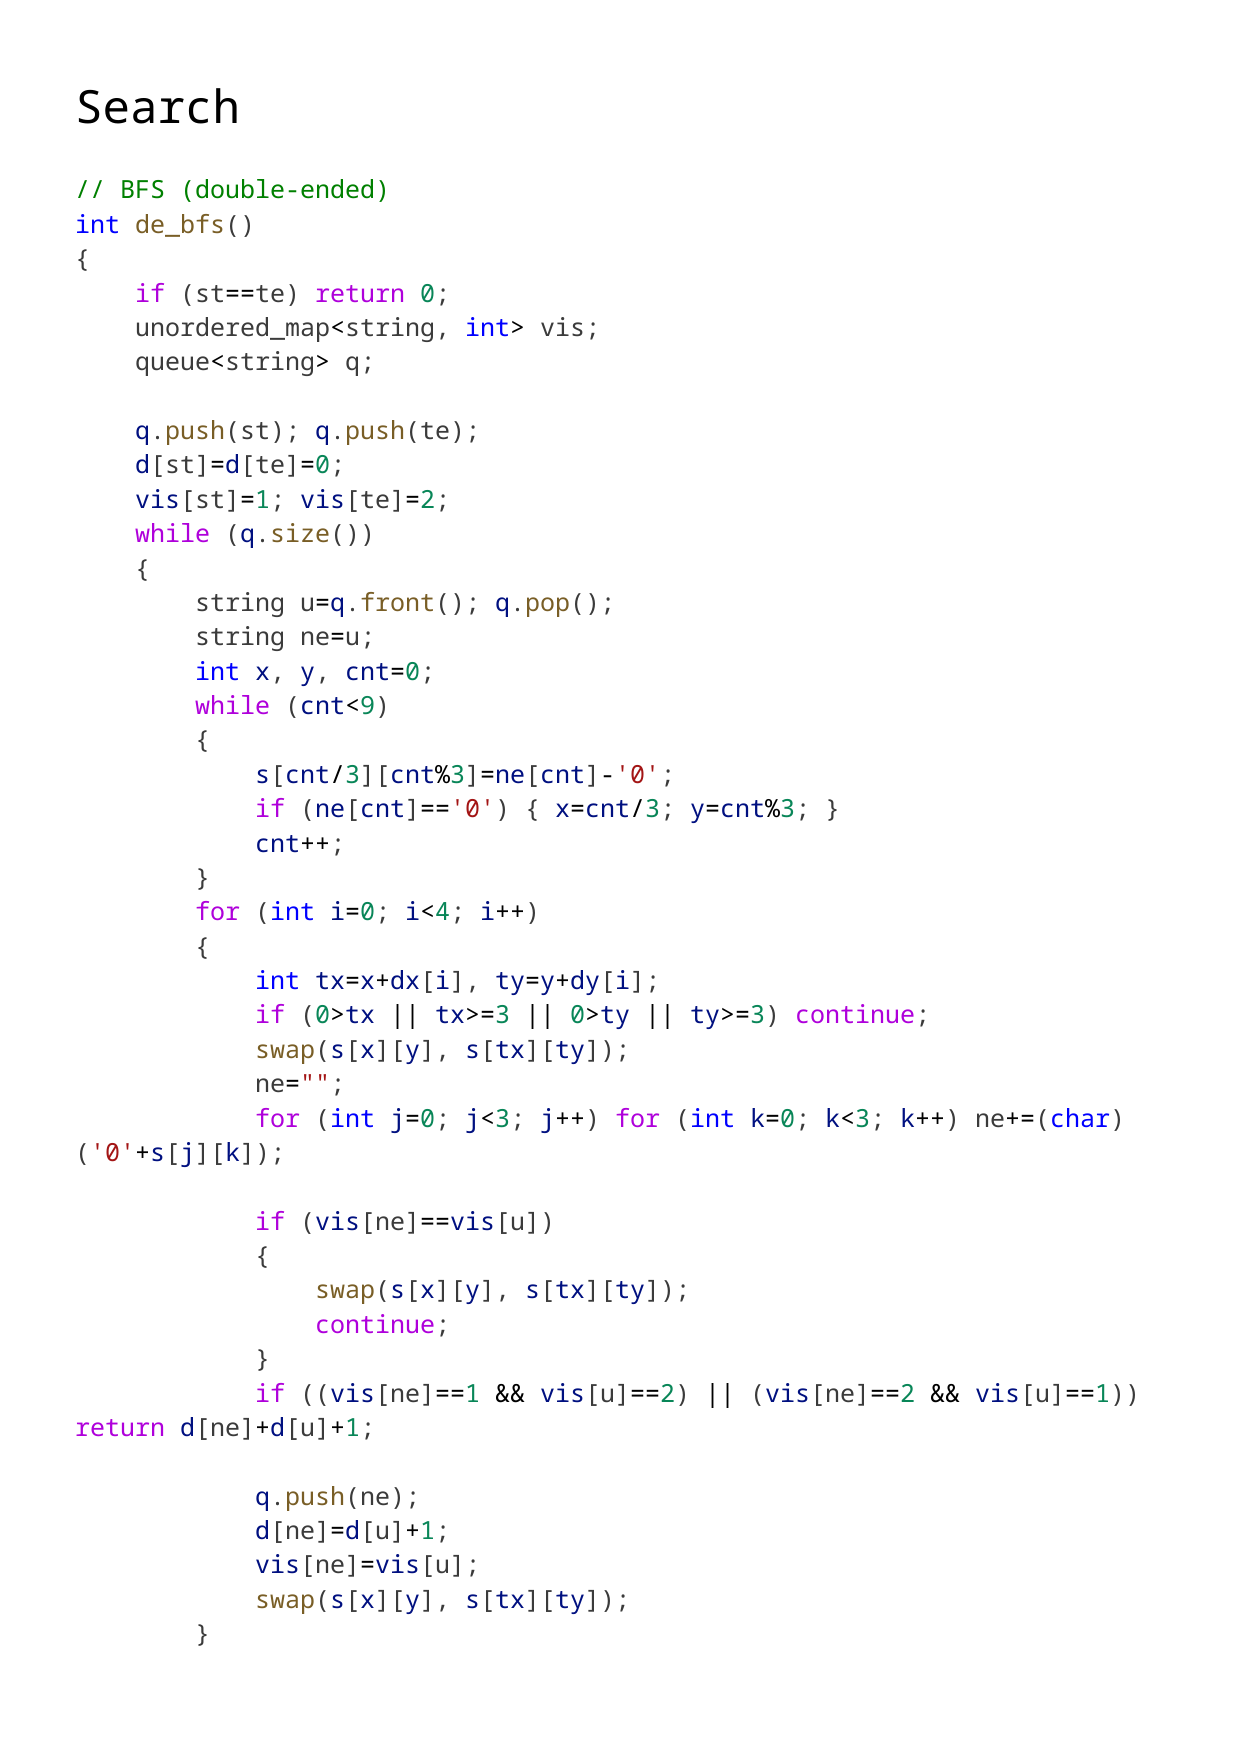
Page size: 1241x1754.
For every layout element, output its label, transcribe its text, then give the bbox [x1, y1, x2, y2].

text while (cnt<9) [75, 687, 1165, 722]
text d[st]=d[te]=0; [75, 447, 1165, 481]
text } [75, 1616, 1165, 1650]
text { [75, 241, 1165, 275]
text Search [75, 75, 1165, 137]
text if (0>tx || tx>=3 || 0>ty || ty>=3) continue; [75, 997, 1165, 1031]
text } [75, 1341, 1165, 1375]
text q.push(ne); [75, 1478, 1165, 1512]
text while (q.size()) [75, 516, 1165, 550]
text cnt++; [75, 825, 1165, 859]
text s[cnt/3][cnt%3]=ne[cnt]-'0'; [75, 756, 1165, 791]
text // BFS (double-ended) [75, 172, 1165, 206]
text for (int j=0; j<3; j++) for (int k=0; k<3; k++) ne+=(char)('0'+s[j][k]); [75, 1100, 1165, 1169]
text { [75, 1237, 1165, 1272]
text if (vis[ne]==vis[u]) [75, 1203, 1165, 1237]
text } [75, 859, 1165, 894]
text d[ne]=d[u]+1; [75, 1512, 1165, 1547]
text swap(s[x][y], s[tx][ty]); [75, 1272, 1165, 1306]
text q.push(st); q.push(te); [75, 412, 1165, 447]
text { [75, 928, 1165, 962]
text int tx=x+dx[i], ty=y+dy[i]; [75, 962, 1165, 997]
text ne=""; [75, 1066, 1165, 1100]
text string u=q.front(); q.pop(); [75, 584, 1165, 619]
text queue<string> q; [75, 344, 1165, 378]
text swap(s[x][y], s[tx][ty]); [75, 1581, 1165, 1616]
text int x, y, cnt=0; [75, 653, 1165, 687]
text int de_bfs() [75, 206, 1165, 241]
text string ne=u; [75, 619, 1165, 653]
text for (int i=0; i<4; i++) [75, 894, 1165, 928]
text vis[st]=1; vis[te]=2; [75, 481, 1165, 516]
text continue; [75, 1306, 1165, 1341]
text swap(s[x][y], s[tx][ty]); [75, 1031, 1165, 1066]
text unordered_map<string, int> vis; [75, 309, 1165, 344]
text vis[ne]=vis[u]; [75, 1547, 1165, 1581]
text if (ne[cnt]=='0') { x=cnt/3; y=cnt%3; } [75, 791, 1165, 825]
text { [75, 550, 1165, 584]
text { [75, 722, 1165, 756]
text if (st==te) return 0; [75, 275, 1165, 309]
text if ((vis[ne]==1 && vis[u]==2) || (vis[ne]==2 && vis[u]==1)) return d[ne]+d[u]+1; [75, 1375, 1165, 1444]
